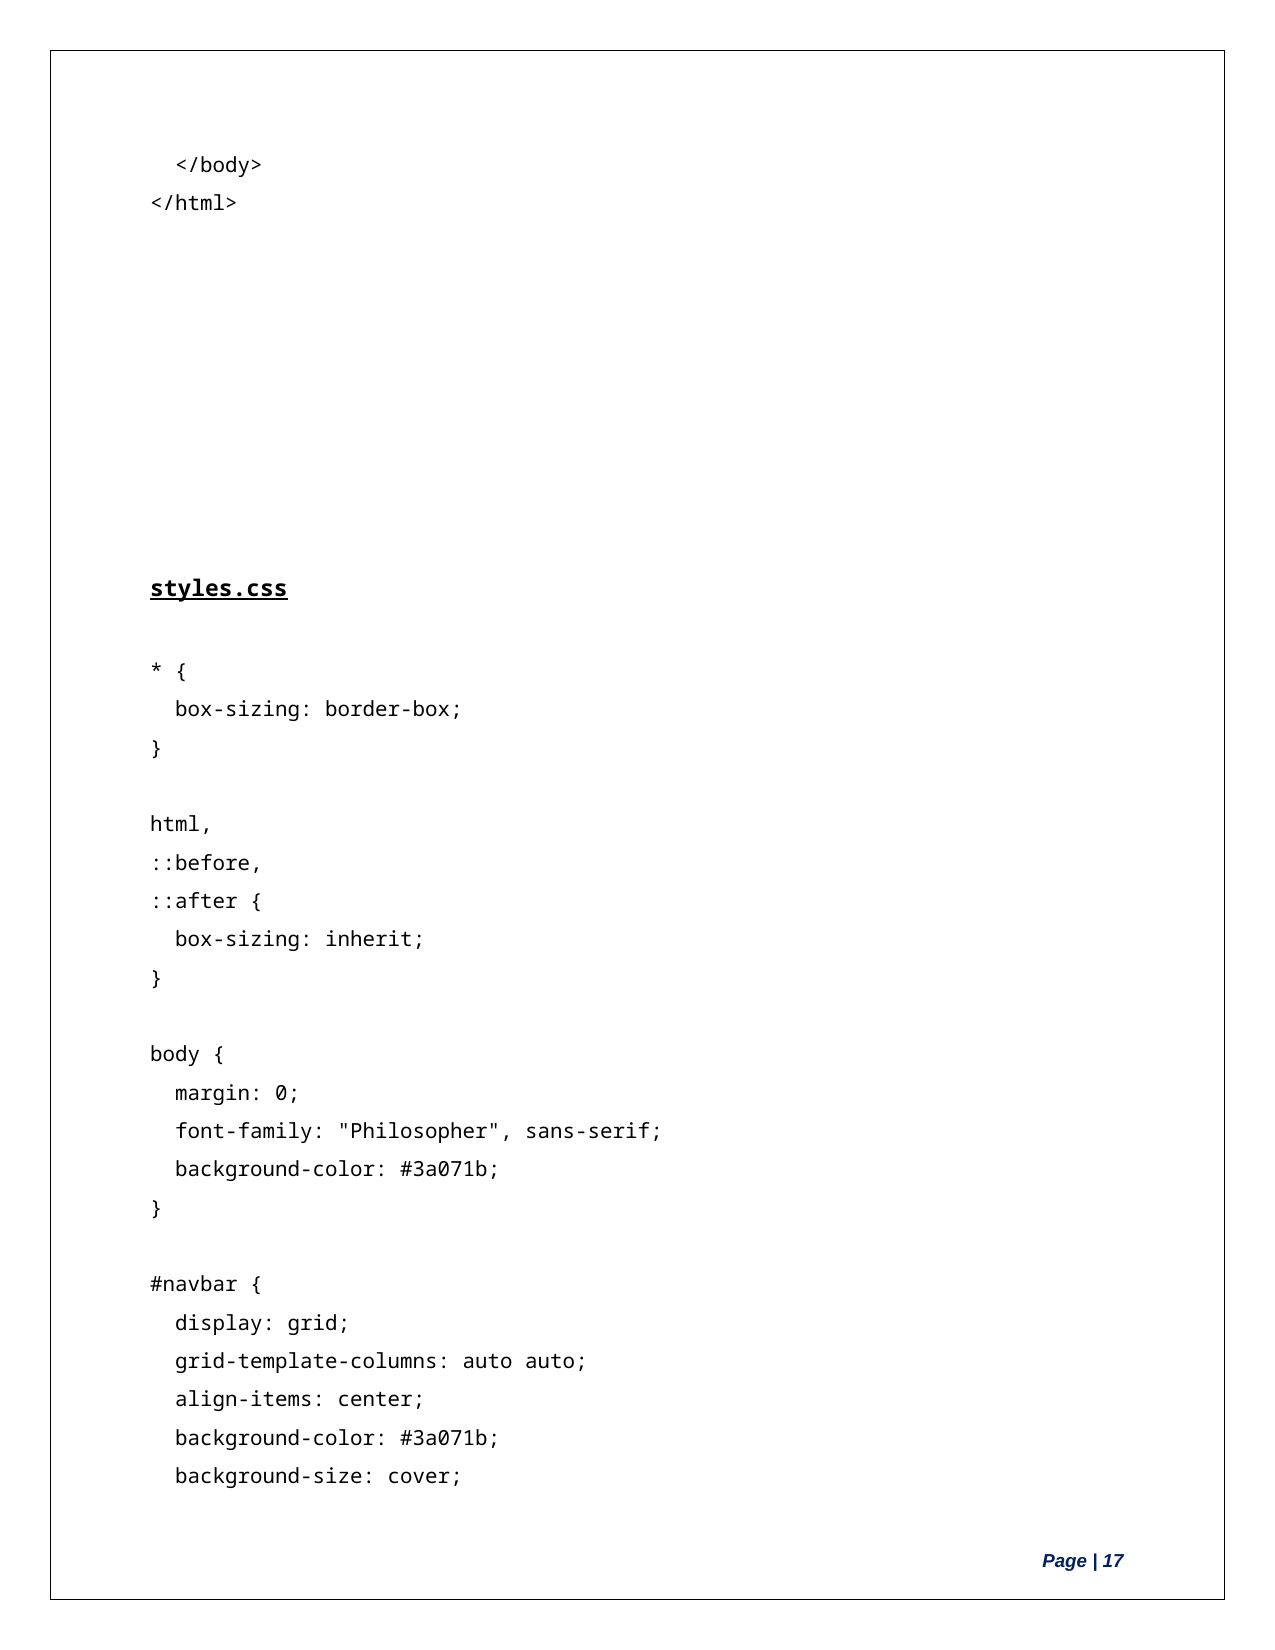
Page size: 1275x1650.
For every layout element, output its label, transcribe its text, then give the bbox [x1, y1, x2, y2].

text } [150, 963, 1125, 991]
text font-family: "Philosopher", sans-serif; [150, 1116, 1125, 1144]
text body { [150, 1039, 1125, 1068]
text </html> [150, 188, 1125, 217]
text ::before, [150, 848, 1125, 876]
text styles.css [150, 572, 1125, 603]
text box-sizing: inherit; [150, 924, 1125, 953]
text * { [150, 656, 1125, 684]
text display: grid; [150, 1308, 1125, 1336]
text box-sizing: border-box; [150, 694, 1125, 723]
text grid-template-columns: auto auto; [150, 1346, 1125, 1374]
text html, [150, 809, 1125, 838]
text background-size: cover; [150, 1461, 1125, 1489]
text } [150, 733, 1125, 761]
text </body> [150, 150, 1125, 178]
text } [150, 1193, 1125, 1221]
text ::after { [150, 886, 1125, 914]
text background-color: #3a071b; [150, 1154, 1125, 1183]
text margin: 0; [150, 1078, 1125, 1106]
text #navbar { [150, 1269, 1125, 1298]
text background-color: #3a071b; [150, 1423, 1125, 1451]
text align-items: center; [150, 1384, 1125, 1413]
